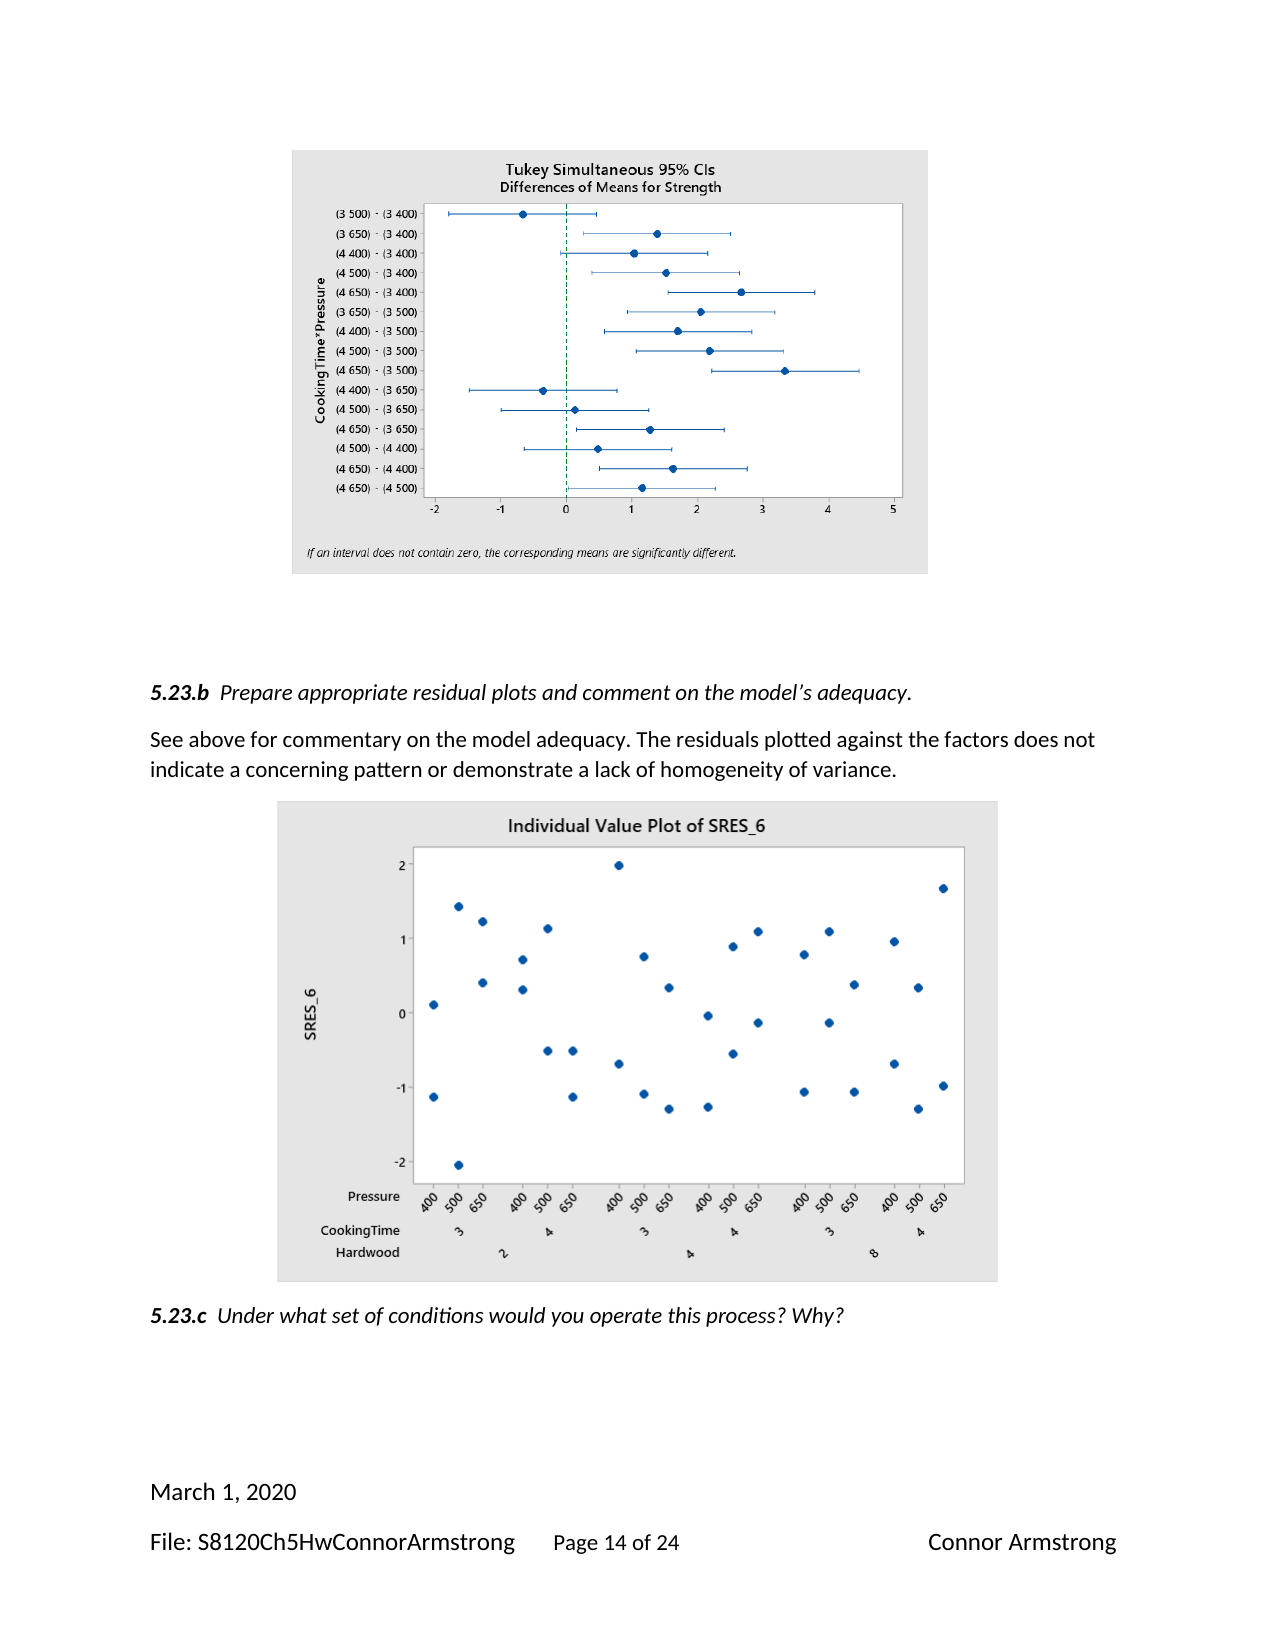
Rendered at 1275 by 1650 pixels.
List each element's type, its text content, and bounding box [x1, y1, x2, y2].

text See above for commentary on the model adequacy. The residuals plotted against the factors does not indicate a concerning pattern or demonstrate a lack of homogeneity of variance. [150, 725, 1125, 783]
picture [292, 150, 928, 574]
text 5.23.c Under what set of conditions would you operate this process? Why? [150, 1301, 1125, 1329]
text 5.23.b Prepare appropriate residual plots and comment on the model’s adequacy. [150, 678, 1125, 706]
picture [277, 801, 998, 1282]
